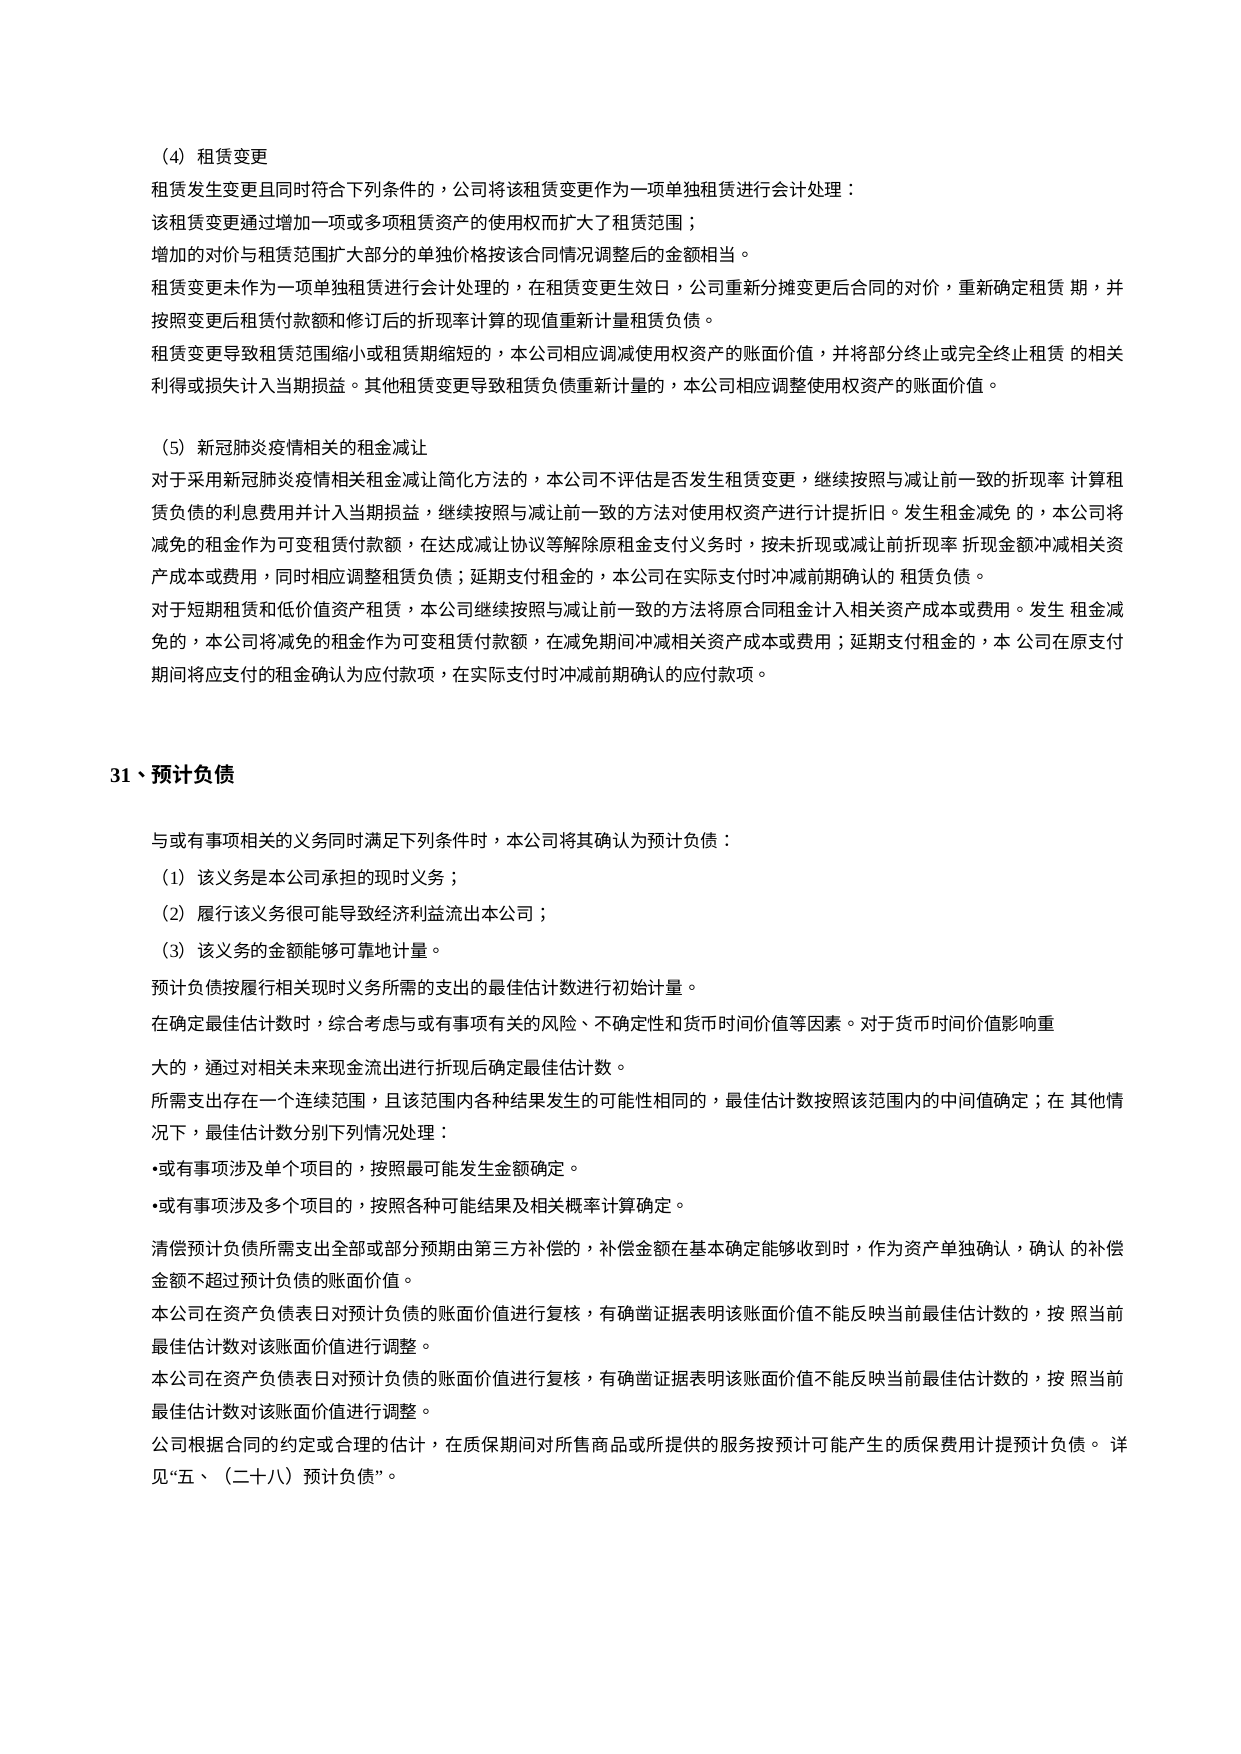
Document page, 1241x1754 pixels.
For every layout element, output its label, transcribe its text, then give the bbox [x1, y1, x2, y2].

text 租赁变更导致租赁范围缩小或租赁期缩短的，本公司相应调减使用权资产的账面价值，并将部分终止或完全终止租赁 的相关利得或损失计入当期损益。其他租赁变更导致租赁负债重新计量的，本公司相应调整使用权资产的账面价值。 [152, 334, 1128, 399]
text 预计负债按履行相关现时义务所需的支出的最佳估计数进行初始计量。 [110, 975, 1128, 999]
text 大的，通过对相关未来现金流出进行折现后确定最佳估计数。 [110, 1048, 1128, 1081]
text 所需支出存在一个连续范围，且该范围内各种结果发生的可能性相同的，最佳估计数按照该范围内的中间值确定；在 其他情况下，最佳估计数分别下列情况处理： [152, 1081, 1128, 1146]
text （2） 履行该义务很可能导致经济利益流出本公司； [110, 902, 1128, 926]
text 该租赁变更通过增加一项或多项租赁资产的使用权而扩大了租赁范围； [110, 203, 1128, 236]
text 对于采用新冠肺炎疫情相关租金减让简化方法的，本公司不评估是否发生租赁变更，继续按照与减让前一致的折现率 计算租赁负债的利息费用并计入当期损益，继续按照与减让前一致的方法对使用权资产进行计提折旧。发生租金减免 的，本公司将减免的租金作为可变租赁付款额，在达成减让协议等解除原租金支付义务时，按未折现或减让前折现率 折现金额冲减相关资产成本或费用，同时相应调整租赁负债；延期支付租金的，本公司在实际支付时冲减前期确认的 租赁负债。 [152, 461, 1128, 590]
subtitle 31、预计负债 [110, 761, 1128, 789]
text 公司根据合同的约定或合理的估计，在质保期间对所售商品或所提供的服务按预计可能产生的质保费用计提预计负债。 详见“五、（二十八）预计负债”。 [152, 1425, 1128, 1490]
text 租赁变更未作为一项单独租赁进行会计处理的，在租赁变更生效日，公司重新分摊变更后合同的对价，重新确定租赁 期，并按照变更后租赁付款额和修订后的折现率计算的现值重新计量租赁负债。 [152, 268, 1128, 334]
text 在确定最佳估计数时，综合考虑与或有事项有关的风险、不确定性和货币时间价值等因素。对于货币时间价值影响重 [110, 1012, 1128, 1036]
text 本公司在资产负债表日对预计负债的账面价值进行复核，有确凿证据表明该账面价值不能反映当前最佳估计数的，按 照当前最佳估计数对该账面价值进行调整。 [152, 1294, 1128, 1360]
text •或有事项涉及单个项目的，按照最可能发生金额确定。 [152, 1157, 1128, 1181]
text 对于短期租赁和低价值资产租赁，本公司继续按照与减让前一致的方法将原合同租金计入相关资产成本或费用。发生 租金减免的，本公司将减免的租金作为可变租赁付款额，在减免期间冲减相关资产成本或费用；延期支付租金的，本 公司在原支付期间将应支付的租金确认为应付款项，在实际支付时冲减前期确认的应付款项。 [152, 590, 1128, 688]
text （1） 该义务是本公司承担的现时义务； [110, 865, 1128, 889]
text 租赁发生变更且同时符合下列条件的，公司将该租赁变更作为一项单独租赁进行会计处理： [110, 170, 1128, 203]
text •或有事项涉及多个项目的，按照各种可能结果及相关概率计算确定。 [152, 1193, 1128, 1217]
text 本公司在资产负债表日对预计负债的账面价值进行复核，有确凿证据表明该账面价值不能反映当前最佳估计数的，按 照当前最佳估计数对该账面价值进行调整。 [152, 1360, 1128, 1425]
text 增加的对价与租赁范围扩大部分的单独价格按该合同情况调整后的金额相当。 [110, 236, 1128, 268]
text （5） 新冠肺炎疫情相关的租金减让 [110, 428, 1128, 461]
text 与或有事项相关的义务同时满足下列条件时，本公司将其确认为预计负债： [110, 828, 1128, 853]
text （3） 该义务的金额能够可靠地计量。 [110, 938, 1128, 963]
text 清偿预计负债所需支出全部或部分预期由第三方补偿的，补偿金额在基本确定能够收到时，作为资产单独确认，确认 的补偿金额不超过预计负债的账面价值。 [152, 1229, 1128, 1294]
text （4） 租赁变更 [110, 138, 1128, 170]
